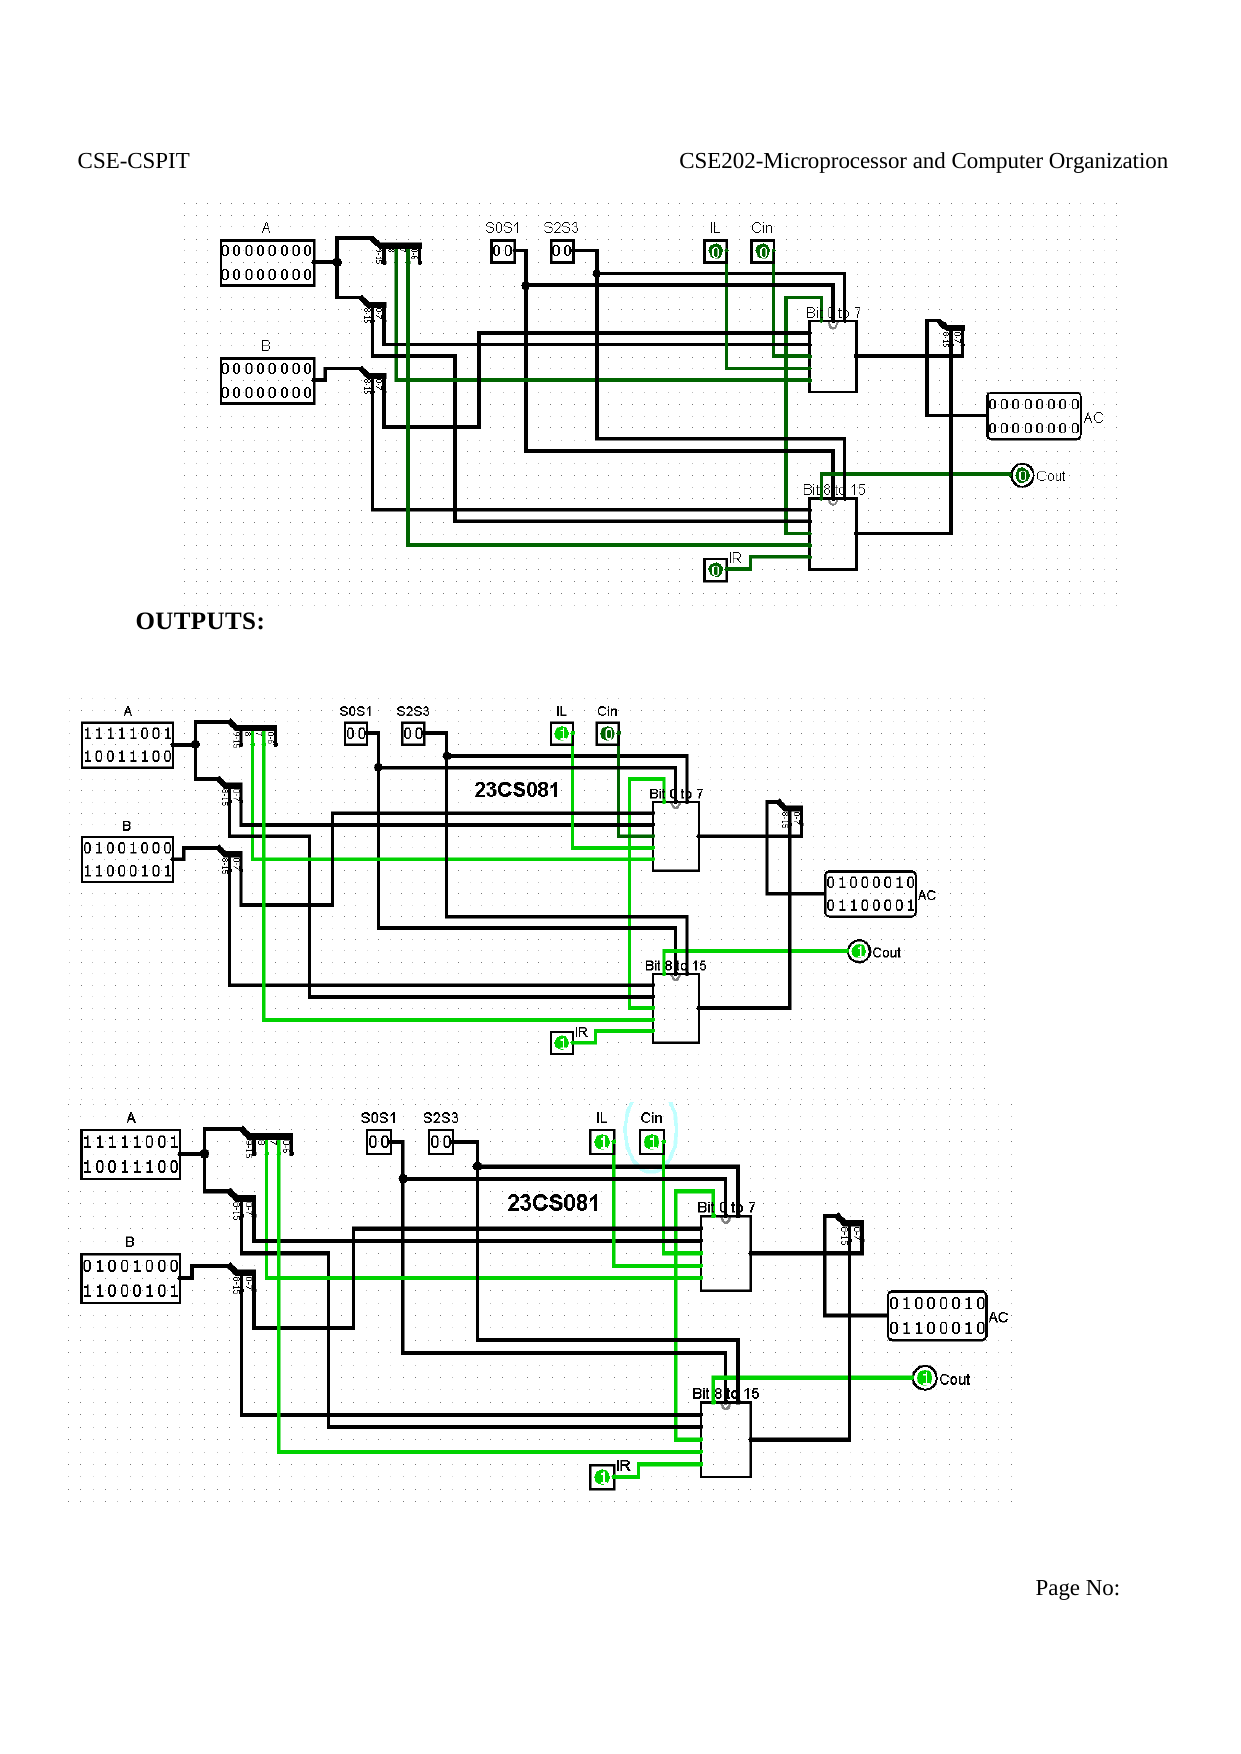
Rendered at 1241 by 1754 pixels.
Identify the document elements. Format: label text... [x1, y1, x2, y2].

picture [60, 692, 1018, 1505]
text OUTPUTS: [60, 606, 1048, 635]
picture [182, 203, 1120, 606]
